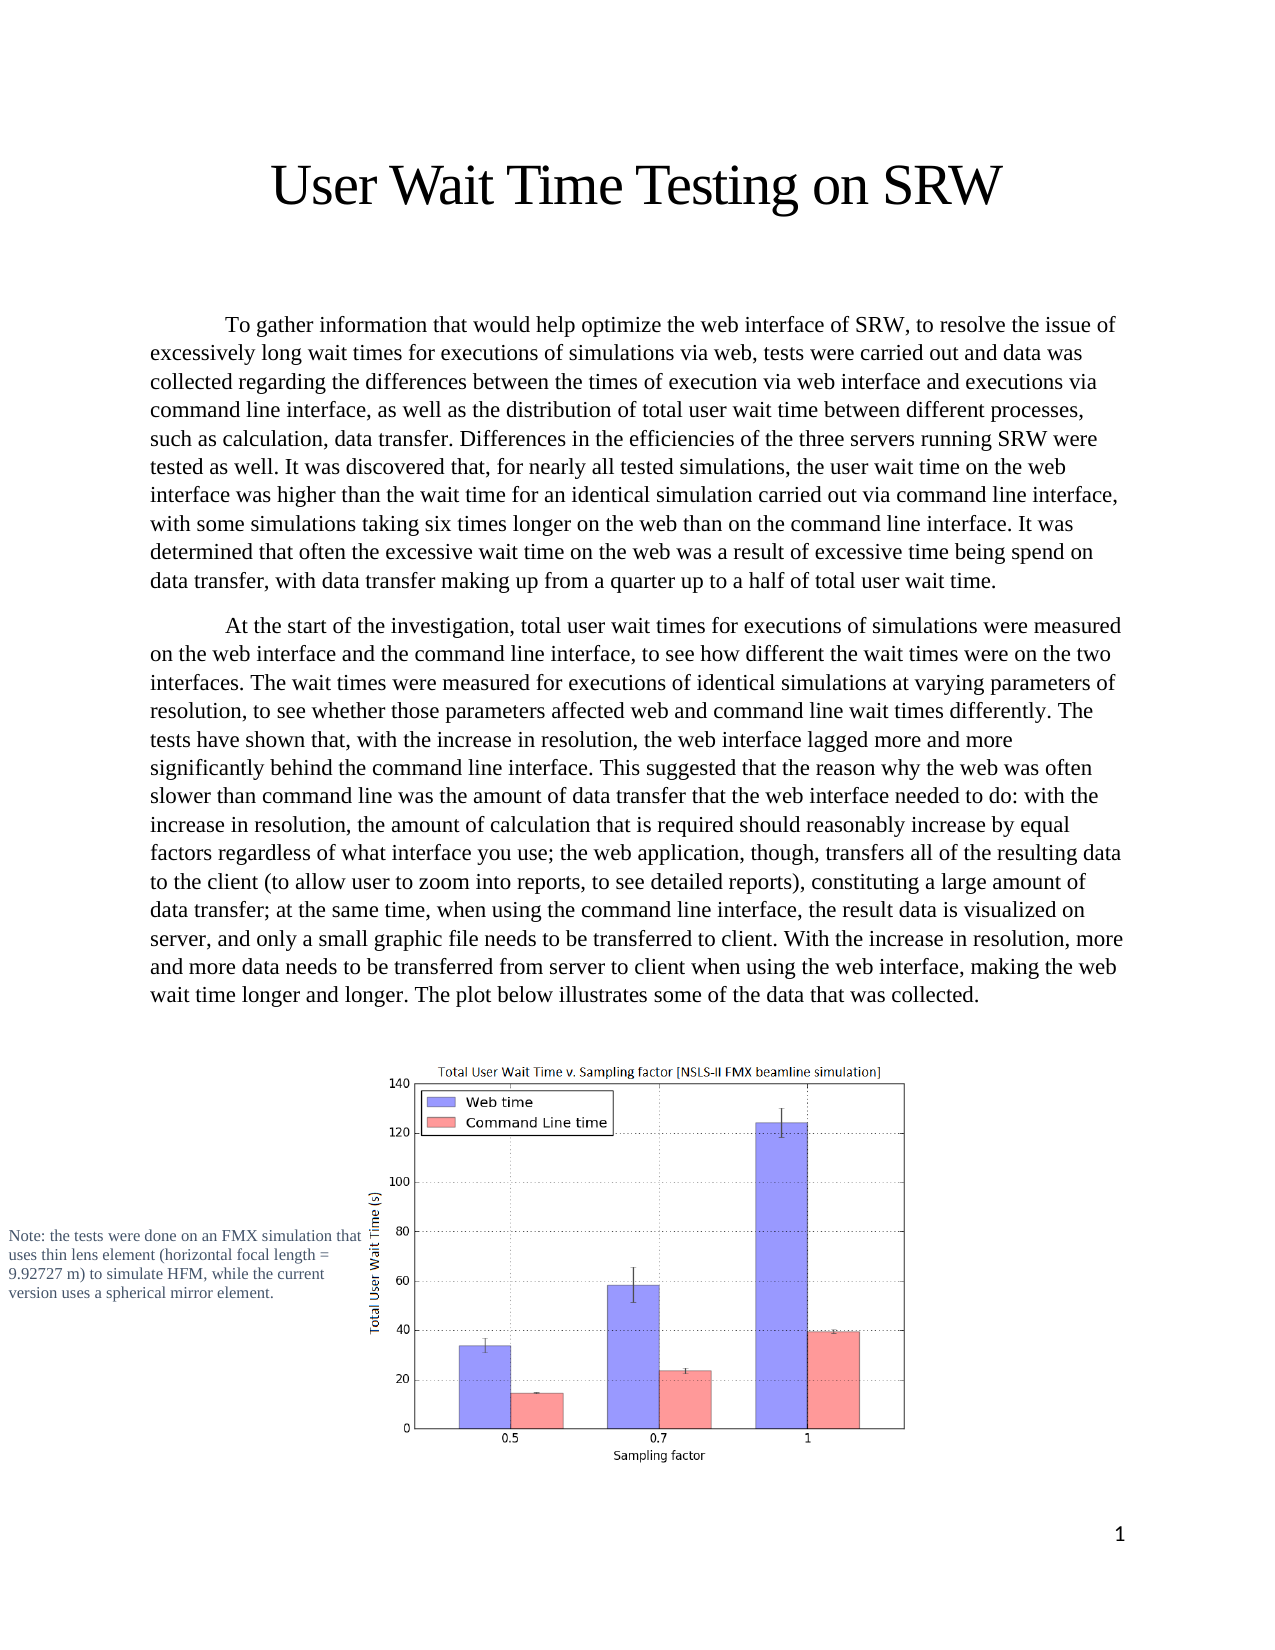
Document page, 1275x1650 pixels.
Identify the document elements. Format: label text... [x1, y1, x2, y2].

title User Wait Time Testing on SRW [150, 150, 1125, 217]
picture [359, 1056, 916, 1472]
text To gather information that would help optimize the web interface of SRW, to resolve the issue of excessively long wait times for executions of simulations via web, tests were carried out and data was collected regarding the differences between the times of execution via web interface and executions via command line interface, as well as the distribution of total user wait time between different processes, such as calculation, data transfer. Differences in the efficiencies of the three servers running SRW were tested as well. It was discovered that, for nearly all tested simulations, the user wait time on the web interface was higher than the wait time for an identical simulation carried out via command line interface, with some simulations taking six times longer on the web than on the command line interface. It was determined that often the excessive wait time on the web was a result of excessive time being spend on data transfer, with data transfer making up from a quarter up to a half of total user wait time. [150, 311, 1125, 593]
text At the start of the investigation, total user wait times for executions of simulations were measured on the web interface and the command line interface, to see how different the wait times were on the two interfaces. The wait times were measured for executions of identical simulations at varying parameters of resolution, to see whether those parameters affected web and command line wait times differently. The tests have shown that, with the increase in resolution, the web interface lagged more and more significantly behind the command line interface. This suggested that the reason why the web was often slower than command line was the amount of data transfer that the web interface needed to do: with the increase in resolution, the amount of calculation that is required should reasonably increase by equal factors regardless of what interface you use; the web application, though, transfers all of the resulting data to the client (to allow user to zoom into reports, to see detailed reports), constituting a large amount of data transfer; at the same time, when using the command line interface, the result data is visualized on server, and only a small graphic file needs to be transferred to client. With the increase in resolution, more and more data needs to be transferred from server to client when using the web interface, making the web wait time longer and longer. The plot below illustrates some of the data that was collected. [150, 612, 1125, 1008]
